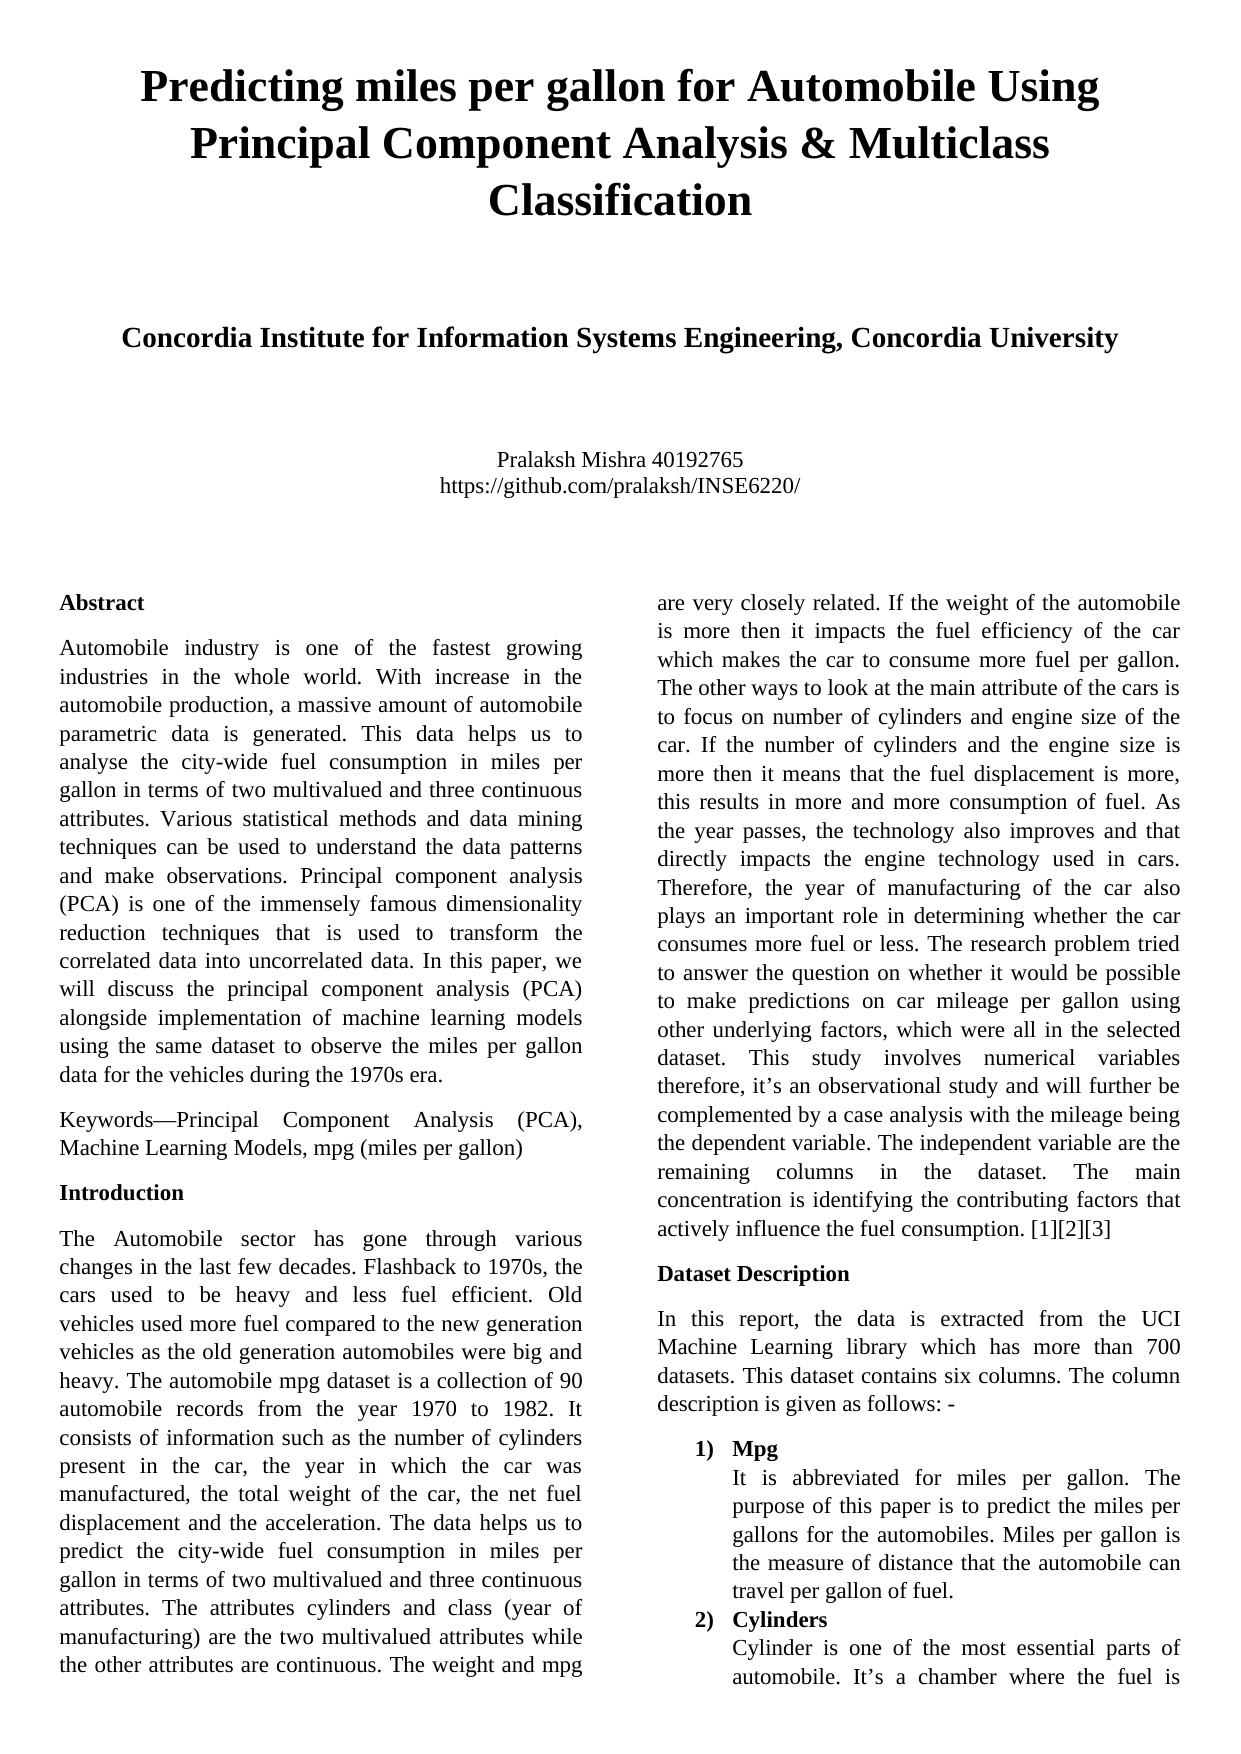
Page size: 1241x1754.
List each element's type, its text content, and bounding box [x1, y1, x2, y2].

text The Automobile sector has gone through various changes in the last few decades. Flashback to 1970s, the cars used to be heavy and less fuel efficient. Old vehicles used more fuel compared to the new generation vehicles as the old generation automobiles were big and heavy. The automobile mpg dataset is a collection of 90 automobile records from the year 1970 to 1982. It consists of information such as the number of cylinders present in the car, the year in which the car was manufactured, the total weight of the car, the net fuel displacement and the acceleration. The data helps us to predict the city-wide fuel consumption in miles per gallon in terms of two multivalued and three continuous attributes. The attributes cylinders and class (year of manufacturing) are the two multivalued attributes while the other attributes are continuous. The weight and mpg are very closely related. If the weight of the automobile is more then it impacts the fuel efficiency of the car which makes the car to consume more fuel per gallon. The other ways to look at the main attribute of the cars is to focus on number of cylinders and engine size of the car. If the number of cylinders and the engine size is more then it means that the fuel displacement is more, this results in more and more consumption of fuel. As the year passes, the technology also improves and that directly impacts the engine technology used in cars. Therefore, the year of manufacturing of the car also plays an important role in determining whether the car consumes more fuel or less. The research problem tried to answer the question on whether it would be possible to make predictions on car mileage per gallon using other underlying factors, which were all in the selected dataset. This study involves numerical variables therefore, it’s an observational study and will further be complemented by a case analysis with the mileage being the dependent variable. The independent variable are the remaining columns in the dataset. The main concentration is identifying the contributing factors that actively influence the fuel consumption. [1][2][3] [657, 589, 1181, 1241]
list Mpg [694, 1435, 1181, 1462]
text Dataset Description [657, 1260, 1181, 1286]
text Introduction [59, 1179, 583, 1206]
list It is abbreviated for miles per gallon. The purpose of this paper is to predict the miles per gallons for the automobiles. Miles per gallon is the measure of distance that the automobile can travel per gallon of fuel. [732, 1464, 1181, 1604]
text Automobile industry is one of the fastest growing industries in the whole world. With increase in the automobile production, a massive amount of automobile parametric data is generated. This data helps us to analyse the city-wide fuel consumption in miles per gallon in terms of two multivalued and three continuous attributes. Various statistical methods and data mining techniques can be used to understand the data patterns and make observations. Principal component analysis (PCA) is one of the immensely famous dimensionality reduction techniques that is used to transform the correlated data into uncorrelated data. In this paper, we will discuss the principal component analysis (PCA) alongside implementation of machine learning models using the same dataset to observe the miles per gallon data for the vehicles during the 1970s era. [59, 634, 583, 1087]
text Concordia Institute for Information Systems Engineering, Concordia University [59, 320, 1181, 353]
text Predicting miles per gallon for Automobile Using Principal Component Analysis & Multiclass Classification [59, 59, 1181, 226]
list Cylinders [694, 1606, 1181, 1632]
text Keywords—Principal Component Analysis (PCA), Machine Learning Models, mpg (miles per gallon) [59, 1106, 583, 1161]
text Abstract [59, 589, 583, 616]
text The Automobile sector has gone through various changes in the last few decades. Flashback to 1970s, the cars used to be heavy and less fuel efficient. Old vehicles used more fuel compared to the new generation vehicles as the old generation automobiles were big and heavy. The automobile mpg dataset is a collection of 90 automobile records from the year 1970 to 1982. It consists of information such as the number of cylinders present in the car, the year in which the car was manufactured, the total weight of the car, the net fuel displacement and the acceleration. The data helps us to predict the city-wide fuel consumption in miles per gallon in terms of two multivalued and three continuous attributes. The attributes cylinders and class (year of manufacturing) are the two multivalued attributes while the other attributes are continuous. The weight and mpg are very closely related. If the weight of the automobile is more then it impacts the fuel efficiency of the car which makes the car to consume more fuel per gallon. The other ways to look at the main attribute of the cars is to focus on number of cylinders and engine size of the car. If the number of cylinders and the engine size is more then it means that the fuel displacement is more, this results in more and more consumption of fuel. As the year passes, the technology also improves and that directly impacts the engine technology used in cars. Therefore, the year of manufacturing of the car also plays an important role in determining whether the car consumes more fuel or less. The research problem tried to answer the question on whether it would be possible to make predictions on car mileage per gallon using other underlying factors, which were all in the selected dataset. This study involves numerical variables therefore, it’s an observational study and will further be complemented by a case analysis with the mileage being the dependent variable. The independent variable are the remaining columns in the dataset. The main concentration is identifying the contributing factors that actively influence the fuel consumption. [1][2][3] [59, 1224, 583, 1677]
text Pralaksh Mishra 40192765 [59, 446, 1181, 473]
text In this report, the data is extracted from the UCI Machine Learning library which has more than 700 datasets. This dataset contains six columns. The column description is given as follows: - [657, 1305, 1181, 1417]
text https://github.com/pralaksh/INSE6220/ [59, 473, 1181, 499]
